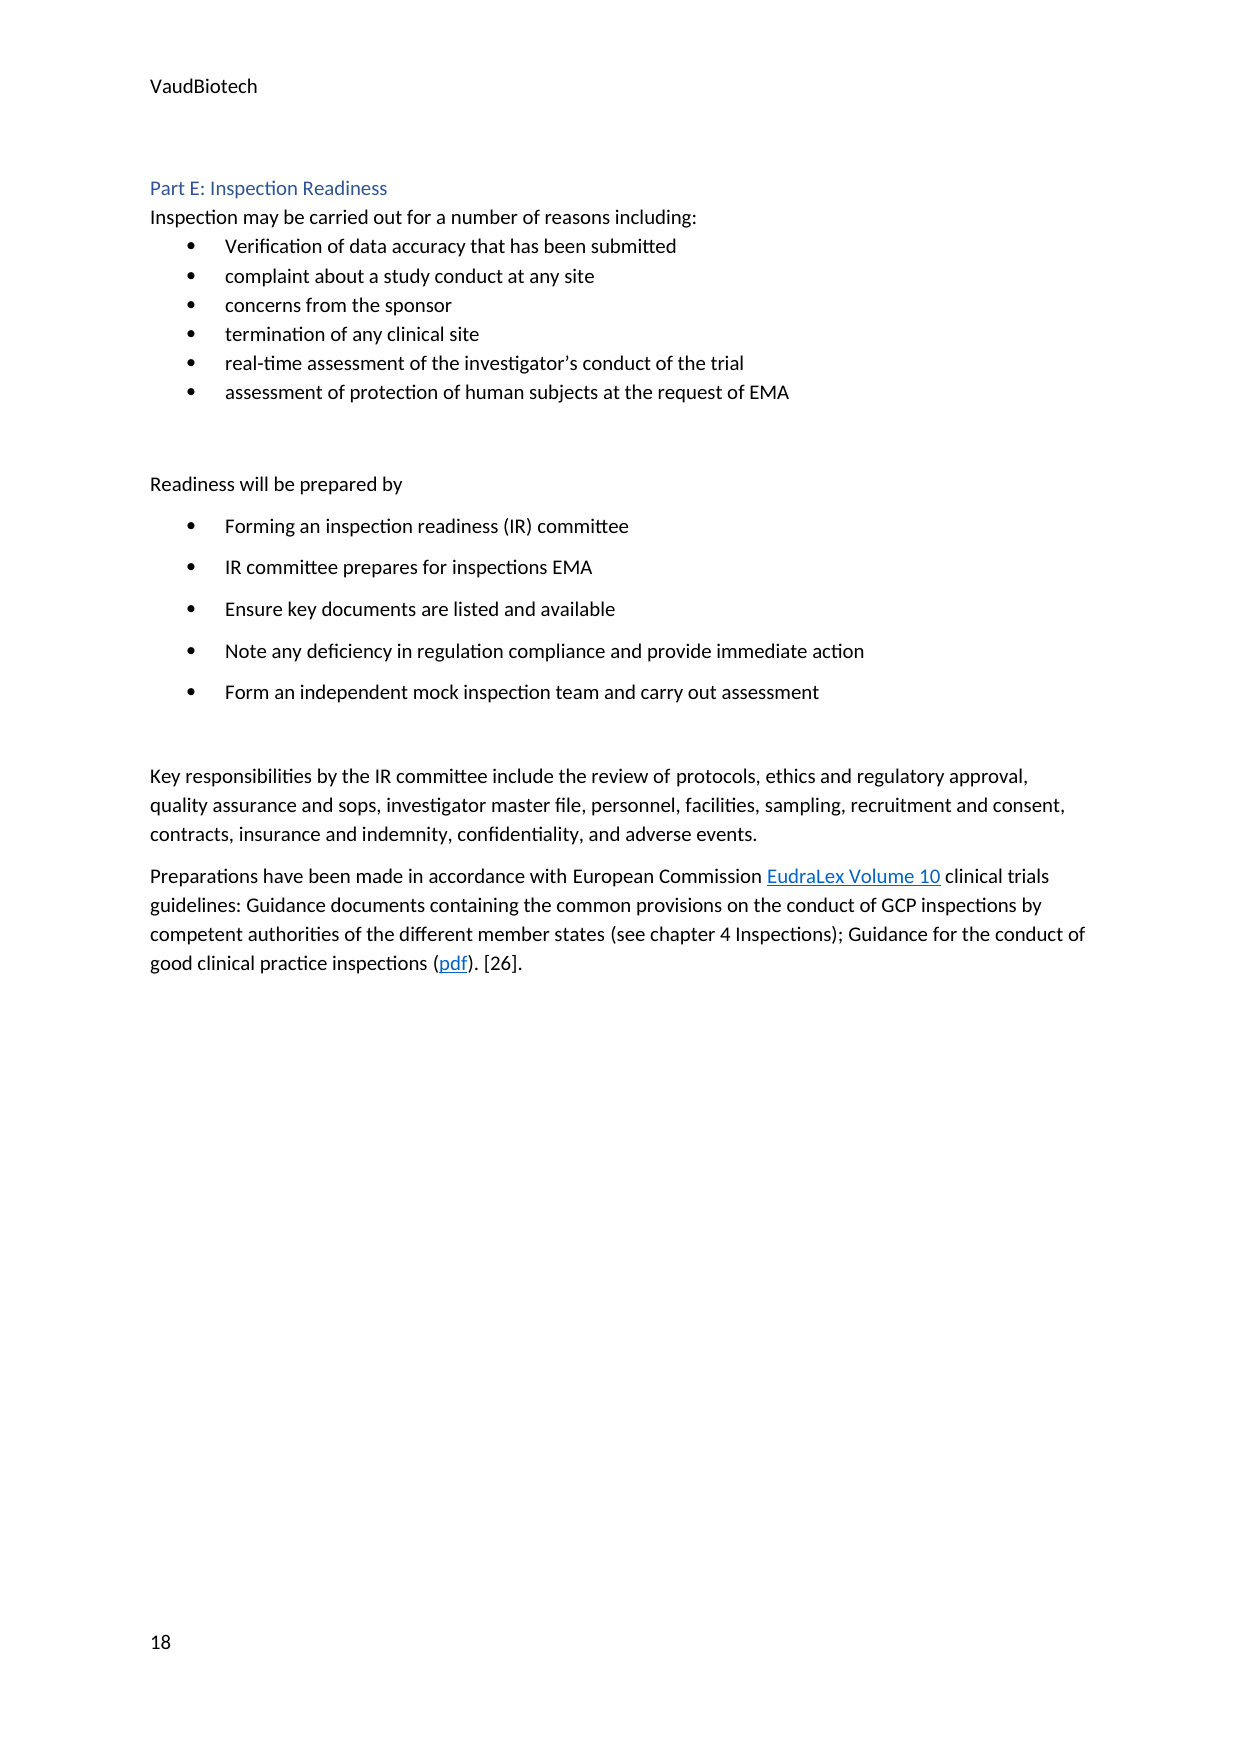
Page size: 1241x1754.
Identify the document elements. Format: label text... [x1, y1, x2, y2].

list concerns from the sponsor [187, 292, 1090, 317]
list IR committee prepares for inspections EMA [187, 554, 1090, 580]
subtitle Part E: Inspection Readiness [150, 175, 1090, 201]
text Preparations have been made in accordance with European Commission EudraLex Volume 10 clinical trials guidelines: Guidance documents containing the common provisions on the conduct of GCP inspections by competent authorities of the different member states (see chapter 4 Inspections); Guidance for the conduct of good clinical practice inspections (pdf). [26]. [150, 863, 1090, 976]
text Key responsibilities by the IR committee include the review of protocols, ethics and regulatory approval, quality assurance and sops, investigator master file, personnel, facilities, sampling, recruitment and consent, contracts, insurance and indemnity, confidentiality, and adverse events. [150, 763, 1090, 847]
list complaint about a study conduct at any site [187, 263, 1090, 288]
text Inspection may be carried out for a number of reasons including: [150, 204, 1090, 230]
list Ensure key documents are listed and available [187, 596, 1090, 622]
list Verification of data accuracy that has been submitted [187, 234, 1090, 259]
list real-time assessment of the investigator’s conduct of the trial [187, 350, 1090, 376]
text Readiness will be prepared by [150, 471, 1090, 497]
list Forming an inspection readiness (IR) committee [187, 513, 1090, 538]
list assessment of protection of human subjects at the request of EMA [187, 379, 1090, 405]
list termination of any clinical site [187, 321, 1090, 347]
list Form an independent mock inspection team and carry out assessment [187, 679, 1090, 705]
list Note any deficiency in regulation compliance and provide immediate action [187, 638, 1090, 663]
